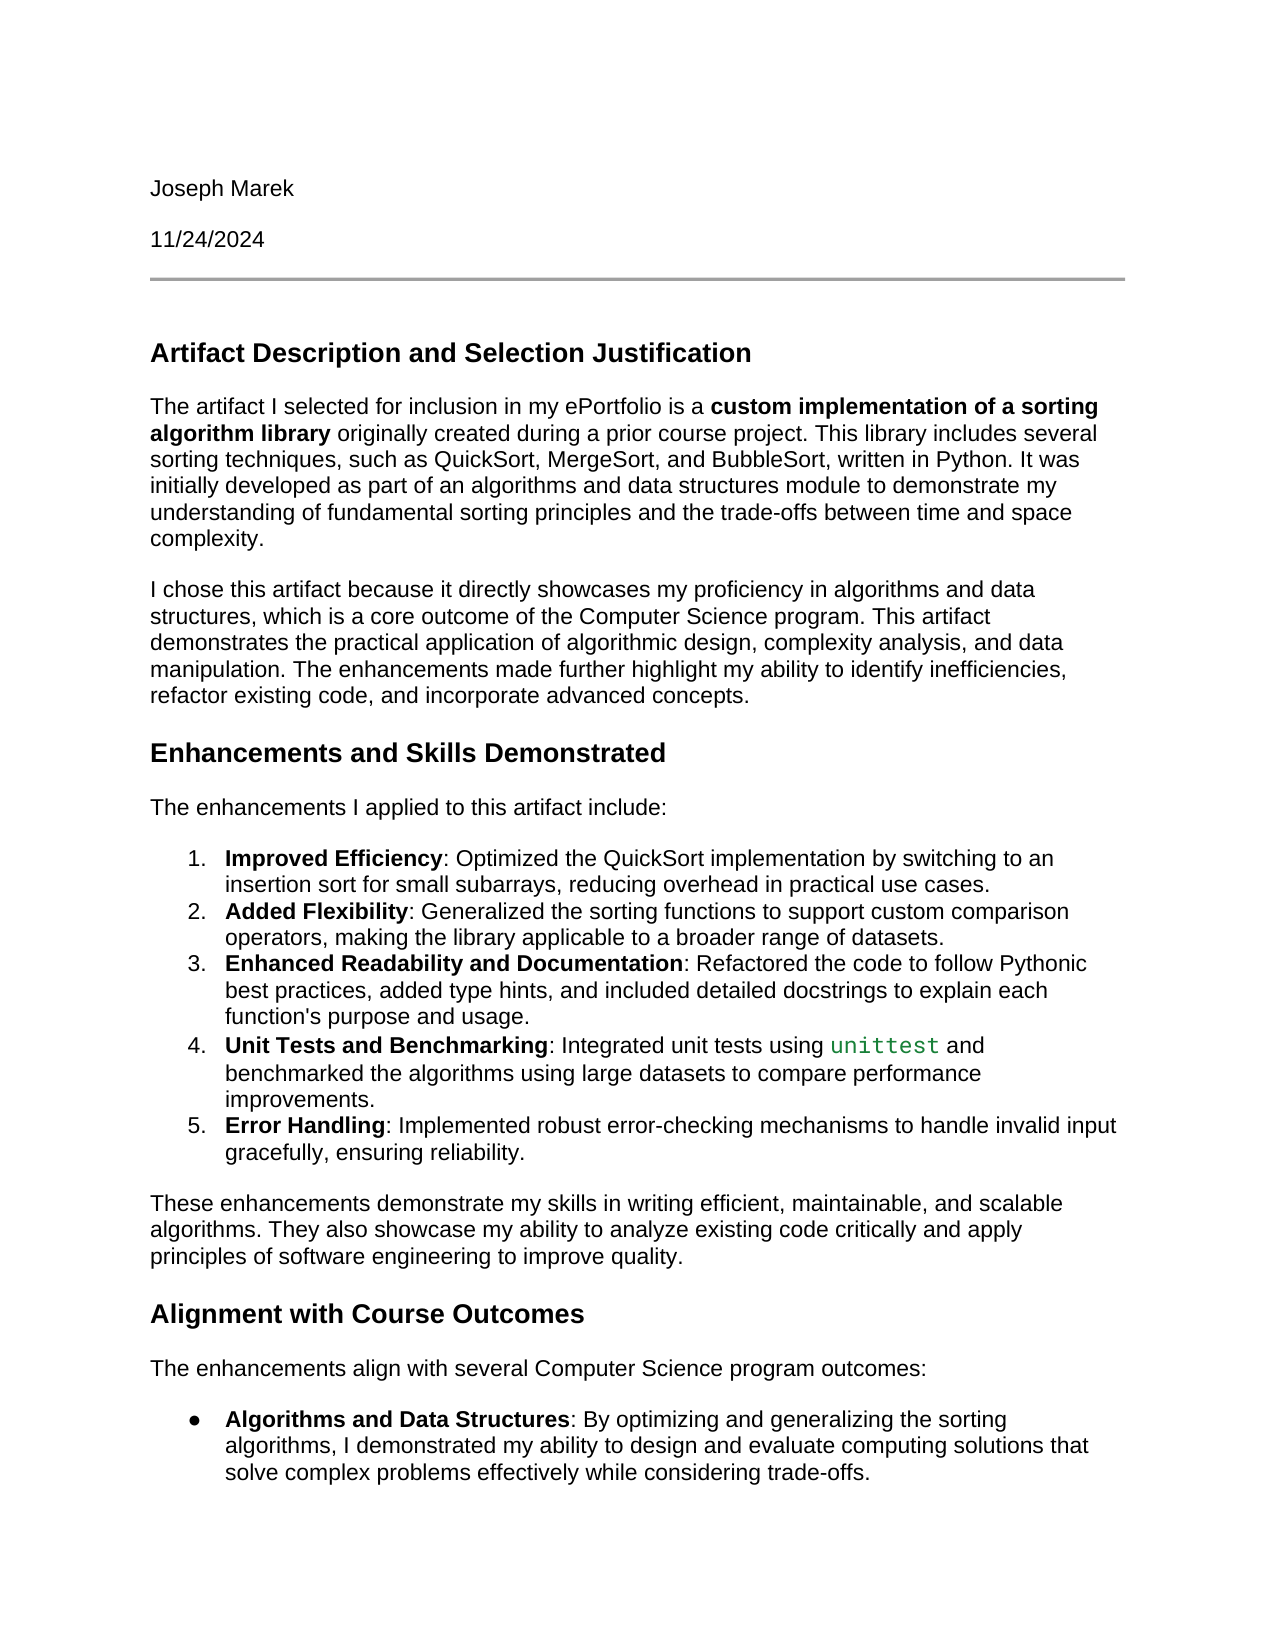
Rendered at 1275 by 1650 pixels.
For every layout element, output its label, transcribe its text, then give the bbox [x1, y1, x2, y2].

list Improved Efficiency: Optimized the QuickSort implementation by switching to an insertion sort for small subarrays, reducing overhead in practical use cases. [187, 845, 1125, 898]
text 11/24/2024 [150, 226, 1125, 253]
subtitle Artifact Description and Selection Justification [150, 337, 1125, 368]
list Added Flexibility: Generalized the sorting functions to support custom comparison operators, making the library applicable to a broader range of datasets. [187, 898, 1125, 950]
subtitle Alignment with Course Outcomes [150, 1298, 1125, 1329]
text The enhancements I applied to this artifact include: [150, 794, 1125, 820]
text The enhancements align with several Computer Science program outcomes: [150, 1354, 1125, 1381]
list Algorithms and Data Structures: By optimizing and generalizing the sorting algorithms, I demonstrated my ability to design and evaluate computing solutions that solve complex problems effectively while considering trade-offs. [187, 1406, 1125, 1485]
text These enhancements demonstrate my skills in writing efficient, maintainable, and scalable algorithms. They also showcase my ability to analyze existing code critically and apply principles of software engineering to improve quality. [150, 1190, 1125, 1269]
text I chose this artifact because it directly showcases my proficiency in algorithms and data structures, which is a core outcome of the Computer Science program. This artifact demonstrates the practical application of algorithmic design, complexity analysis, and data manipulation. The enhancements made further highlight my ability to identify inefficiencies, refactor existing code, and incorporate advanced concepts. [150, 576, 1125, 708]
list Enhanced Readability and Documentation: Refactored the code to follow Pythonic best practices, added type hints, and included detailed docstrings to explain each function's purpose and usage. [187, 950, 1125, 1029]
text Joseph Marek [150, 175, 1125, 201]
text The artifact I selected for inclusion in my ePortfolio is a custom implementation of a sorting algorithm library originally created during a prior course project. This library includes several sorting techniques, such as QuickSort, MergeSort, and BubbleSort, written in Python. It was initially developed as part of an algorithms and data structures module to demonstrate my understanding of fundamental sorting principles and the trade-offs between time and space complexity. [150, 393, 1125, 551]
subtitle Enhancements and Skills Demonstrated [150, 737, 1125, 769]
list Unit Tests and Benchmarking: Integrated unit tests using unittest and benchmarked the algorithms using large datasets to compare performance improvements. [187, 1029, 1125, 1112]
list Error Handling: Implemented robust error-checking mechanisms to handle invalid input gracefully, ensuring reliability. [187, 1112, 1125, 1165]
